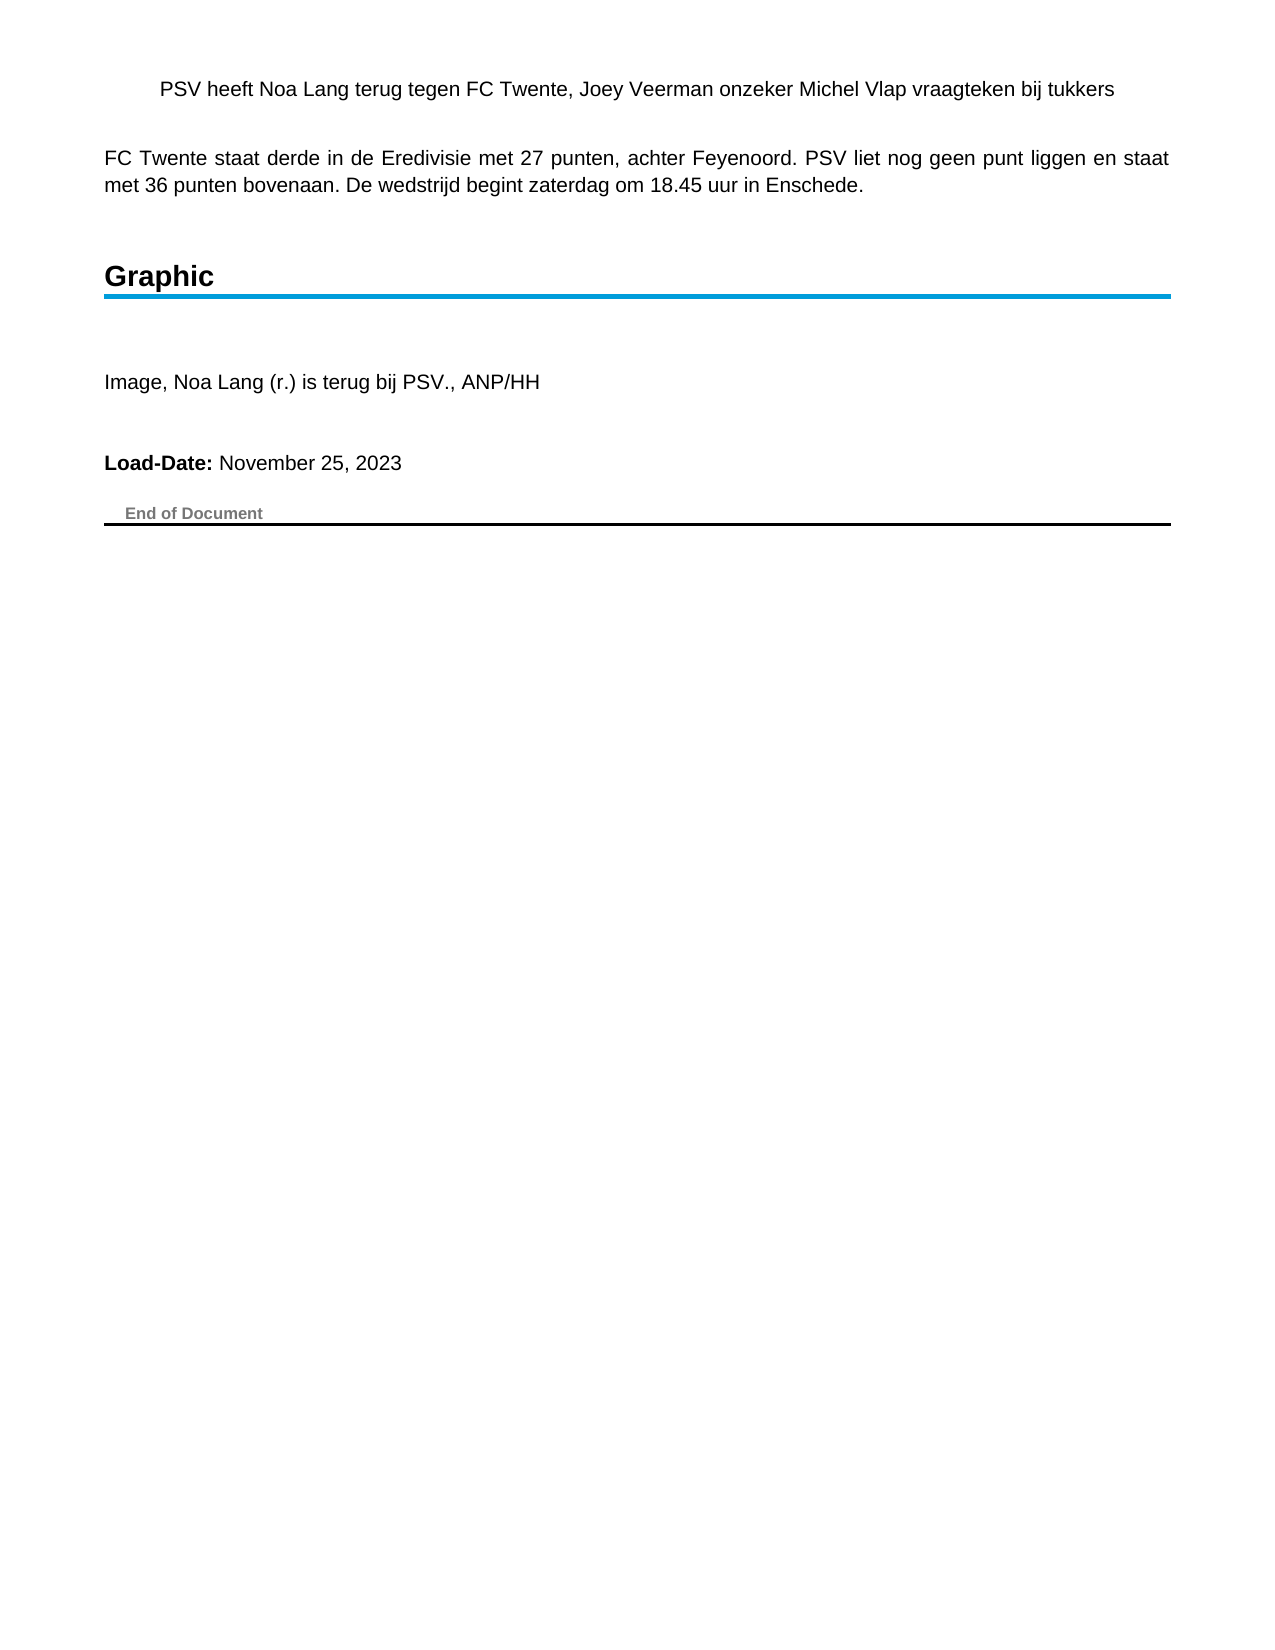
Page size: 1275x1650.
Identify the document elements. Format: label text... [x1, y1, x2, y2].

text Image, Noa Lang (r.) is terug bij PSV., ANP/HH [104, 367, 1171, 394]
text Graphic [104, 221, 1171, 292]
text End of Document [125, 504, 1171, 523]
text Load-Date: November 25, 2023 [104, 419, 1171, 475]
text FC Twente staat derde in de Eredivisie met 27 punten, achter Feyenoord. PSV liet nog geen punt liggen en staat met 36 punten bovenaan. De wedstrijd begint zaterdag om 18.45 uur in Enschede. [104, 142, 1171, 196]
